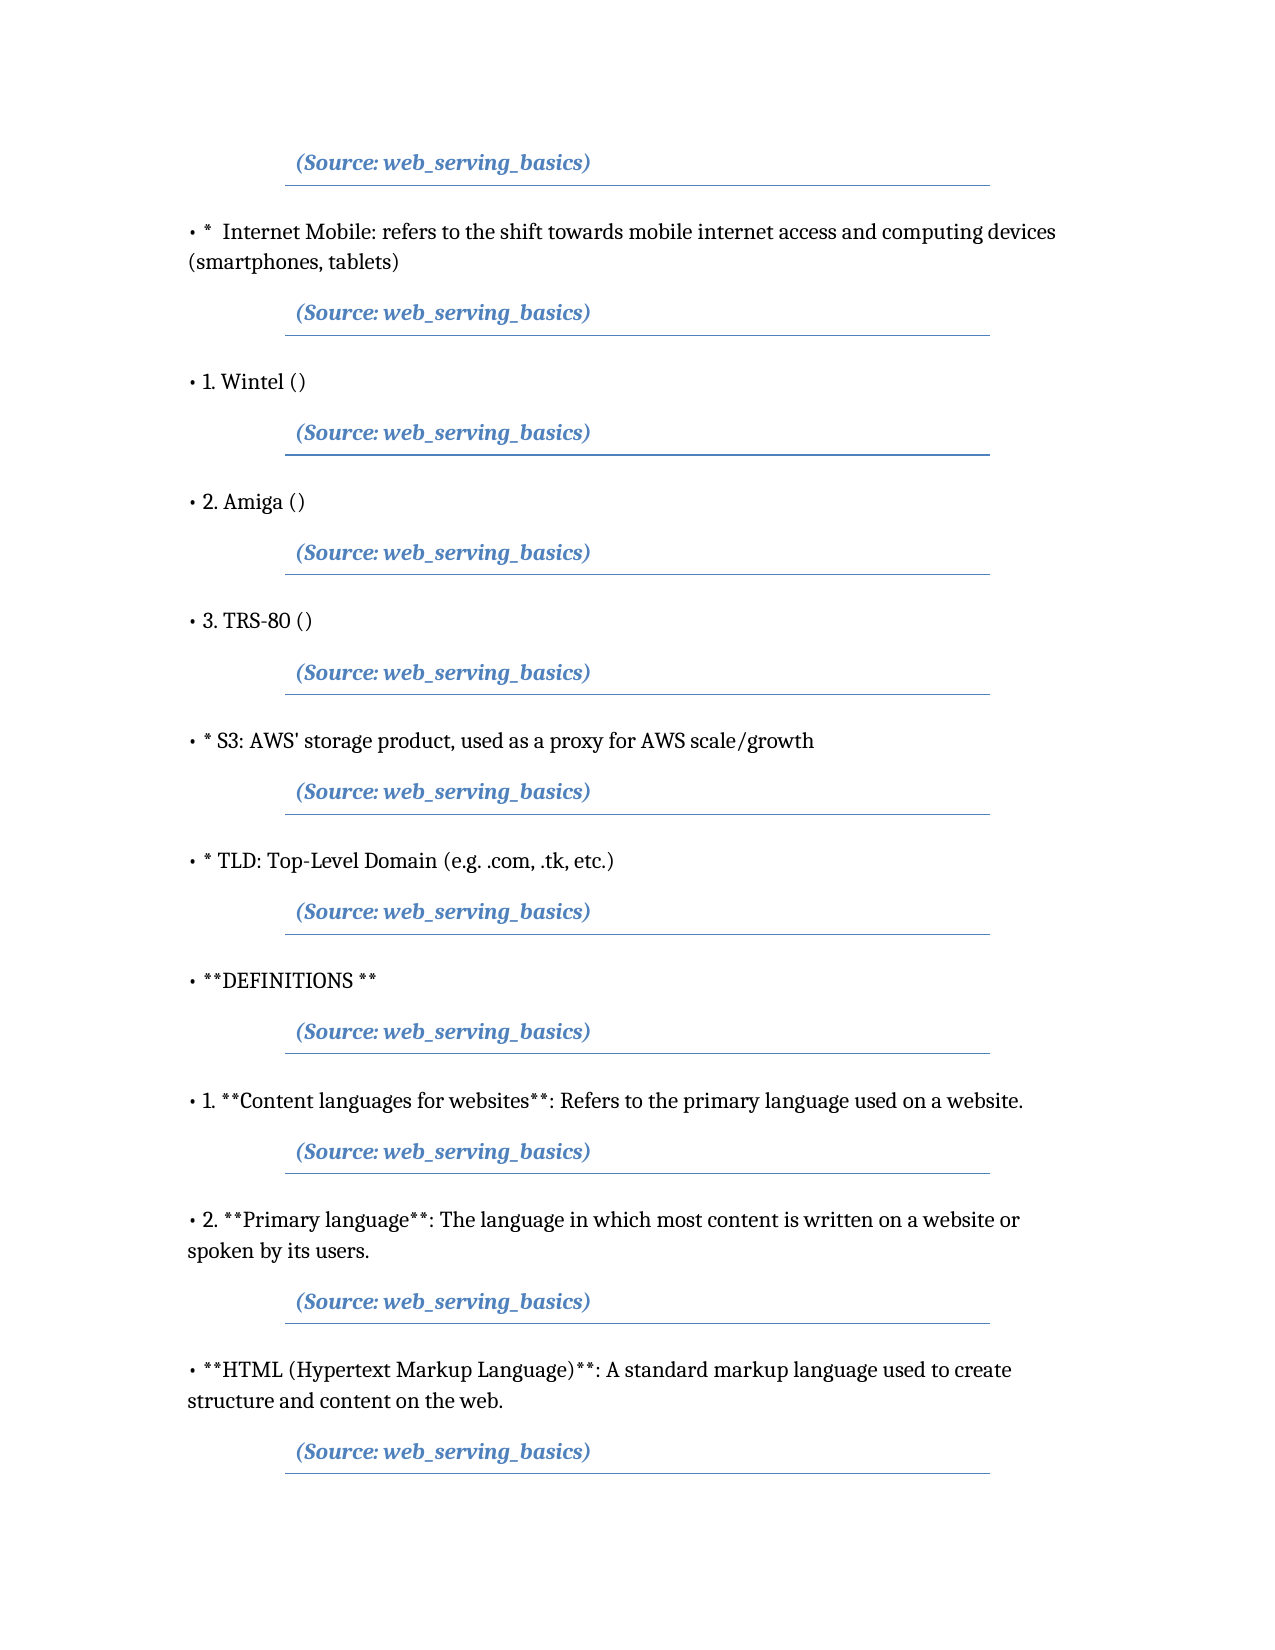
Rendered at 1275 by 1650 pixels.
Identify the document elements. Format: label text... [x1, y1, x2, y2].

text (Source: web_serving_basics) [285, 899, 990, 934]
text • **DEFINITIONS ** [187, 968, 1087, 994]
text (Source: web_serving_basics) [285, 300, 990, 335]
text • * S3: AWS' storage product, used as a proxy for AWS scale/growth [187, 728, 1087, 754]
text (Source: web_serving_basics) [285, 150, 990, 185]
text (Source: web_serving_basics) [285, 1288, 990, 1323]
text (Source: web_serving_basics) [285, 779, 990, 814]
text (Source: web_serving_basics) [285, 659, 990, 694]
text • * TLD: Top-Level Domain (e.g. .com, .tk, etc.) [187, 848, 1087, 874]
text • 1. **Content languages for websites**: Refers to the primary language used on a website. [187, 1087, 1087, 1114]
text (Source: web_serving_basics) [285, 1019, 990, 1053]
text • 3. TRS-80 () [187, 608, 1087, 635]
text (Source: web_serving_basics) [285, 539, 990, 574]
text • 2. **Primary language**: The language in which most content is written on a website or spoken by its users. [187, 1207, 1087, 1264]
text • **HTML (Hypertext Markup Language)**: A standard markup language used to create structure and content on the web. [187, 1357, 1087, 1414]
text • 1. Wintel () [187, 369, 1087, 395]
text (Source: web_serving_basics) [285, 420, 990, 454]
text • * Internet Mobile: refers to the shift towards mobile internet access and computing devices (smartphones, tablets) [187, 219, 1087, 275]
text (Source: web_serving_basics) [285, 1138, 990, 1173]
text • 2. Amiga () [187, 488, 1087, 515]
text (Source: web_serving_basics) [285, 1438, 990, 1473]
